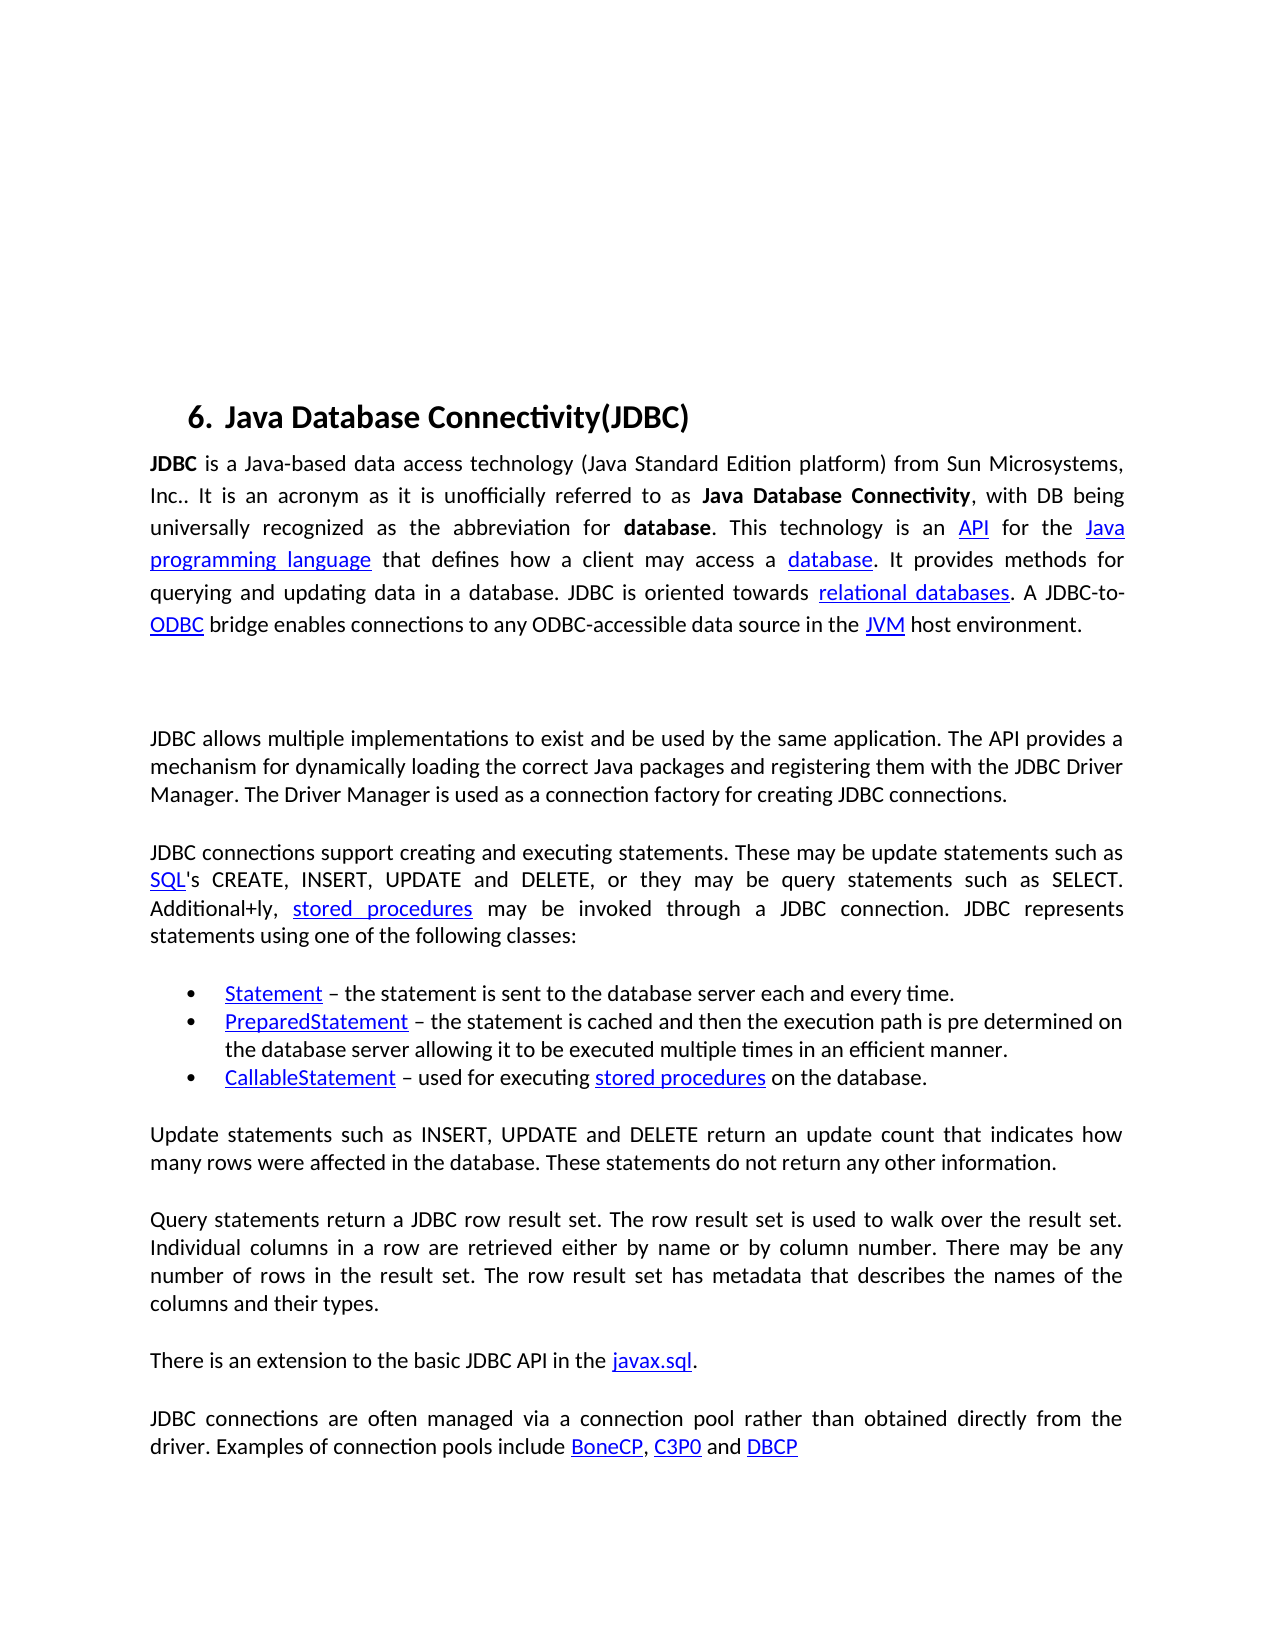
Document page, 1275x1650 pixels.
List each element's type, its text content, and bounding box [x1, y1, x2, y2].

list Statement – the statement is sent to the database server each and every time. [187, 979, 1125, 1007]
text JDBC is a Java-based data access technology (Java Standard Edition platform) from Sun Microsystems, Inc.. It is an acronym as it is unofficially referred to as Java Database Connectivity, with DB being universally recognized as the abbreviation for database. This technology is an API for the Java programming language that defines how a client may access a database. It provides methods for querying and updating data in a database. JDBC is oriented towards relational databases. A JDBC-to-ODBC bridge enables connections to any ODBC-accessible data source in the JVM host environment. [150, 449, 1125, 638]
list CallableStatement – used for executing stored procedures on the database. [187, 1063, 1125, 1091]
text JDBC allows multiple implementations to exist and be used by the same application. The API provides a mechanism for dynamically loading the correct Java packages and registering them with the JDBC Driver Manager. The Driver Manager is used as a connection factory for creating JDBC connections. [150, 724, 1125, 808]
text JDBC connections are often managed via a connection pool rather than obtained directly from the driver. Examples of connection pools include BoneCP, C3P0 and DBCP [150, 1404, 1125, 1460]
list PreparedStatement – the statement is cached and then the execution path is pre determined on the database server allowing it to be executed multiple times in an efficient manner. [187, 1007, 1125, 1063]
subtitle Java Database Connectivity(JDBC) [187, 396, 1125, 437]
text Query statements return a JDBC row result set. The row result set is used to walk over the result set. Individual columns in a row are retrieved either by name or by column number. There may be any number of rows in the result set. The row result set has metadata that describes the names of the columns and their types. [150, 1205, 1125, 1317]
text There is an extension to the basic JDBC API in the javax.sql. [150, 1347, 1125, 1374]
text Update statements such as INSERT, UPDATE and DELETE return an update count that indicates how many rows were affected in the database. These statements do not return any other information. [150, 1120, 1125, 1176]
text JDBC connections support creating and executing statements. These may be update statements such as SQL's CREATE, INSERT, UPDATE and DELETE, or they may be query statements such as SELECT. Additional+ly, stored procedures may be invoked through a JDBC connection. JDBC represents statements using one of the following classes: [150, 838, 1125, 950]
